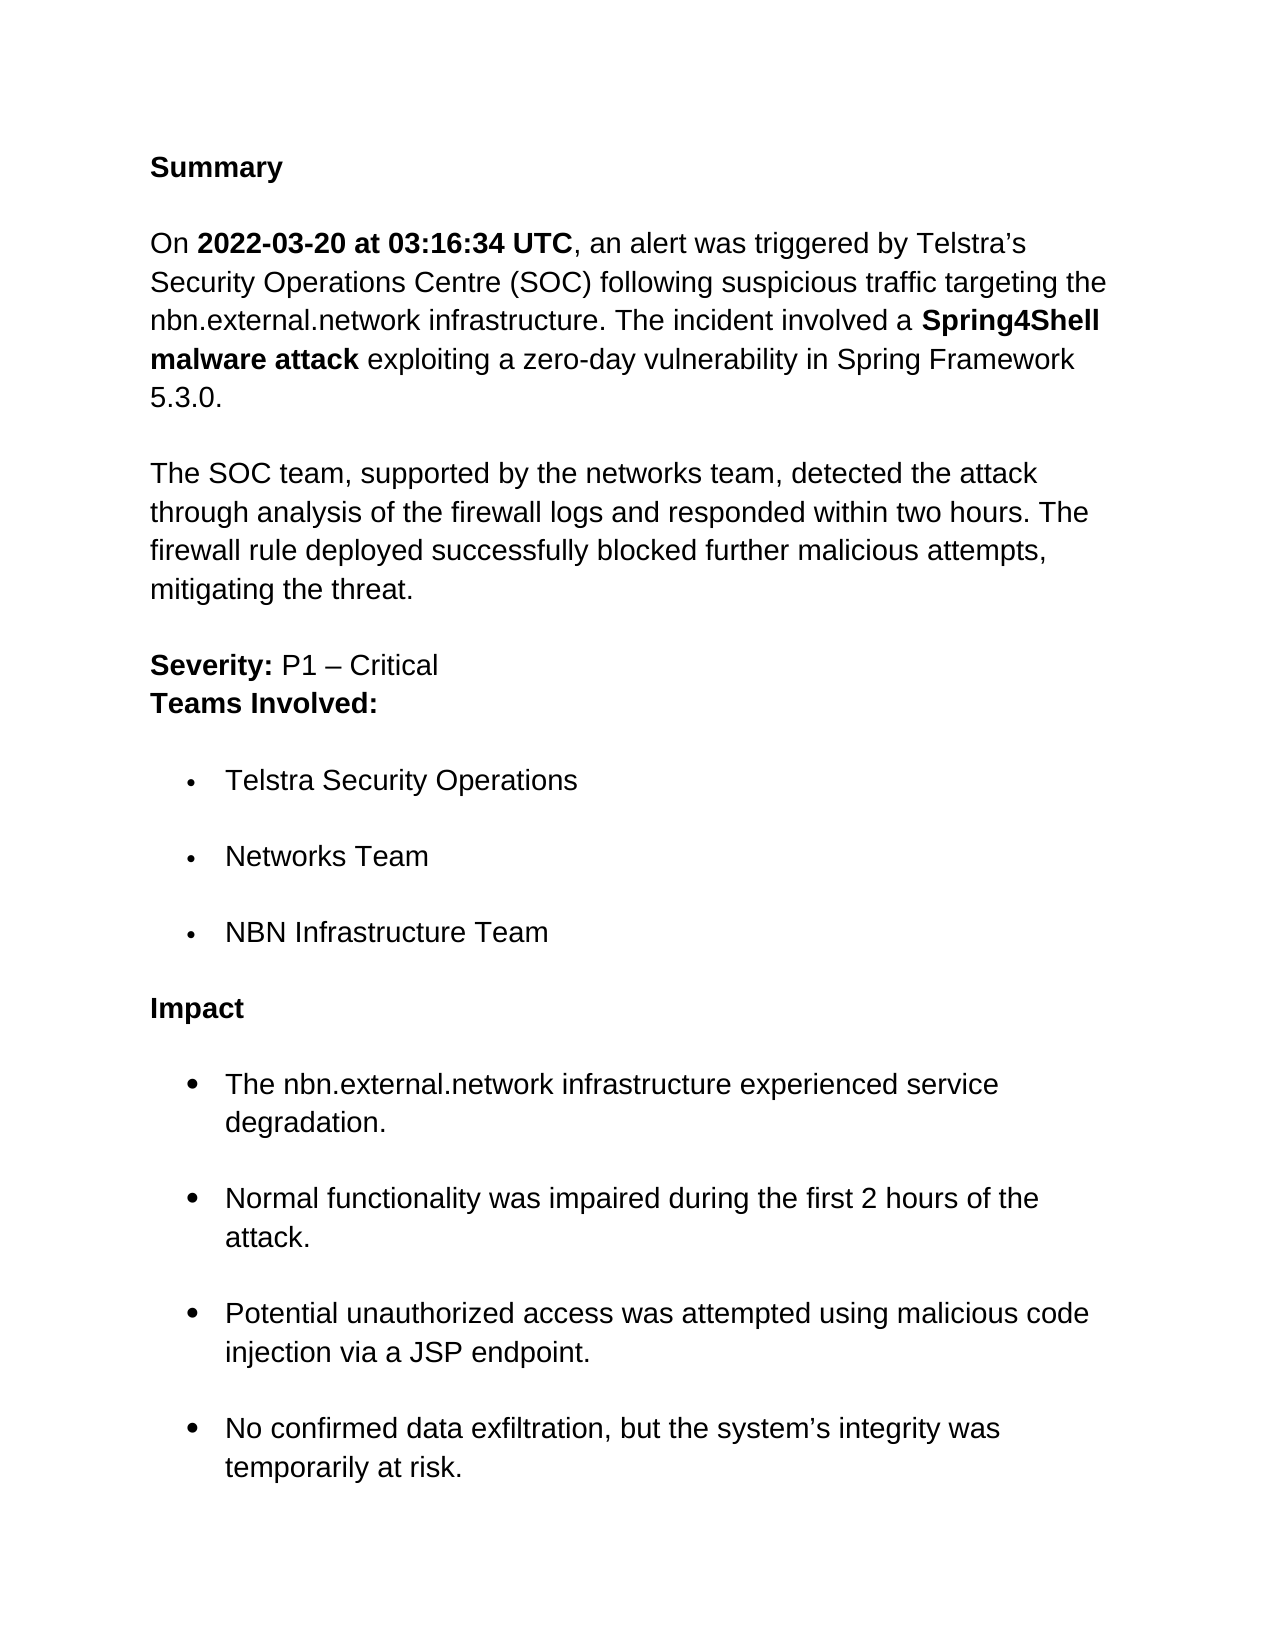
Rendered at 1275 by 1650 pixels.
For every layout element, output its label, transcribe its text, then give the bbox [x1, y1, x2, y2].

subtitle Potential unauthorized access was attempted using malicious code injection via a JSP endpoint. [187, 1296, 1125, 1368]
subtitle Telstra Security Operations [187, 762, 1125, 796]
subtitle The nbn.external.network infrastructure experienced service degradation. [187, 1067, 1125, 1139]
subtitle Normal functionality was impaired during the first 2 hours of the attack. [187, 1181, 1125, 1254]
subtitle Severity: P1 – Critical Teams Involved: [150, 648, 1125, 720]
subtitle The SOC team, supported by the networks team, detected the attack through analysis of the firewall logs and responded within two hours. The firewall rule deployed successfully blocked further malicious attempts, mitigating the threat. [150, 456, 1125, 605]
subtitle Summary [150, 150, 1125, 183]
subtitle Networks Team [187, 838, 1125, 872]
subtitle On 2022-03-20 at 03:16:34 UTC, an alert was triggered by Telstra’s Security Operations Centre (SOC) following suspicious traffic targeting the nbn.external.network infrastructure. The incident involved a Spring4Shell malware attack exploiting a zero-day vulnerability in Spring Framework 5.3.0. [150, 226, 1125, 414]
subtitle No confirmed data exfiltration, but the system’s integrity was temporarily at risk. [187, 1411, 1125, 1483]
subtitle NBN Infrastructure Team [187, 914, 1125, 948]
subtitle Impact [150, 991, 1125, 1024]
